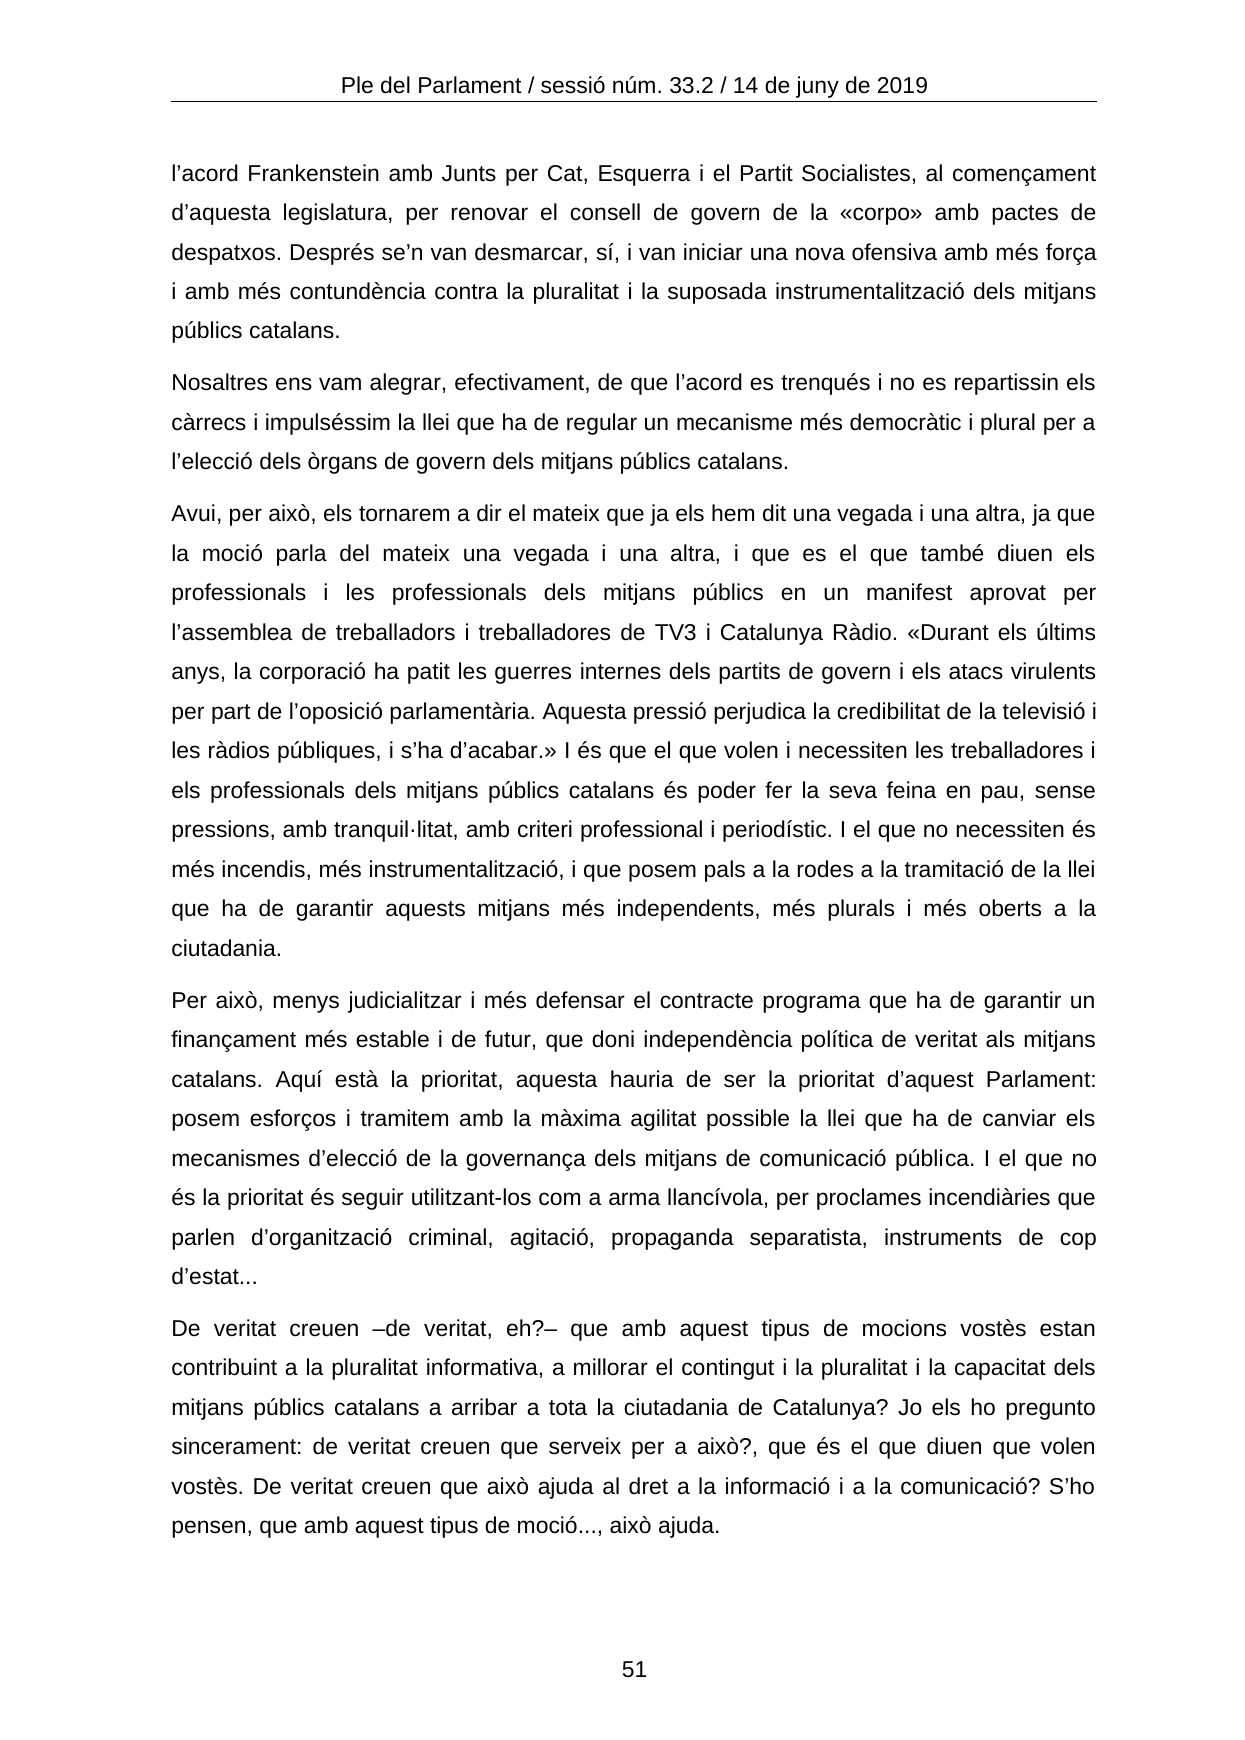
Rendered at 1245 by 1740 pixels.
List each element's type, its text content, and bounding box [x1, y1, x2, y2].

text Per això, menys judicialitzar i més defensar el contracte programa que ha de garantir un finançament més estable i de futur, que doni independència política de veritat als mitjans catalans. Aquí està la prioritat, aquesta hauria de ser la prioritat d’aquest Parlament: posem esforços i tramitem amb la màxima agilitat possible la llei que ha de canviar els mecanismes d’elecció de la governança dels mitjans de comunicació pública. I el que no és la prioritat és seguir utilitzant-los com a arma llancívola, per proclames incendiàries que parlen d’organització criminal, agitació, propaganda separatista, instruments de cop d’estat... [171, 987, 1097, 1289]
text De veritat creuen –de veritat, eh?– que amb aquest tipus de mocions vostès estan contribuint a la pluralitat informativa, a millorar el contingut i la pluralitat i la capacitat dels mitjans públics catalans a arribar a tota la ciutadania de Catalunya? Jo els ho pregunto sincerament: de veritat creuen que serveix per a això?, que és el que diuen que volen vostès. De veritat creuen que això ajuda al dret a la informació i a la comunicació? S’ho pensen, que amb aquest tipus de moció..., això ajuda. [171, 1315, 1097, 1539]
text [171, 159, 1097, 344]
text Nosaltres ens vam alegrar, efectivament, de que l’acord es trenqués i no es repartissin els càrrecs i impulséssim la llei que ha de regular un mecanisme més democràtic i plural per a l’elecció dels òrgans de govern dels mitjans públics catalans. [171, 369, 1097, 475]
text Avui, per això, els tornarem a dir el mateix que ja els hem dit una vegada i una altra, ja que la moció parla del mateix una vegada i una altra, i que es el que també diuen els professionals i les professionals dels mitjans públics en un manifest aprovat per l’assemblea de treballadors i treballadores de TV3 i Catalunya Ràdio. «Durant els últims anys, la corporació ha patit les guerres internes dels partits de govern i els atacs virulents per part de l’oposició parlamentària. Aquesta pressió perjudica la credibilitat de la televisió i les ràdios públiques, i s’ha d’acabar.» I és que el que volen i necessiten les treballadores i els professionals dels mitjans públics catalans és poder fer la seva feina en pau, sense pressions, amb tranquil·litat, amb criteri professional i periodístic. I el que no necessiten és més incendis, més instrumentalització, i que posem pals a la rodes a la tramitació de la llei que ha de garantir aquests mitjans més independents, més plurals i més oberts a la ciutadania. [171, 500, 1097, 961]
